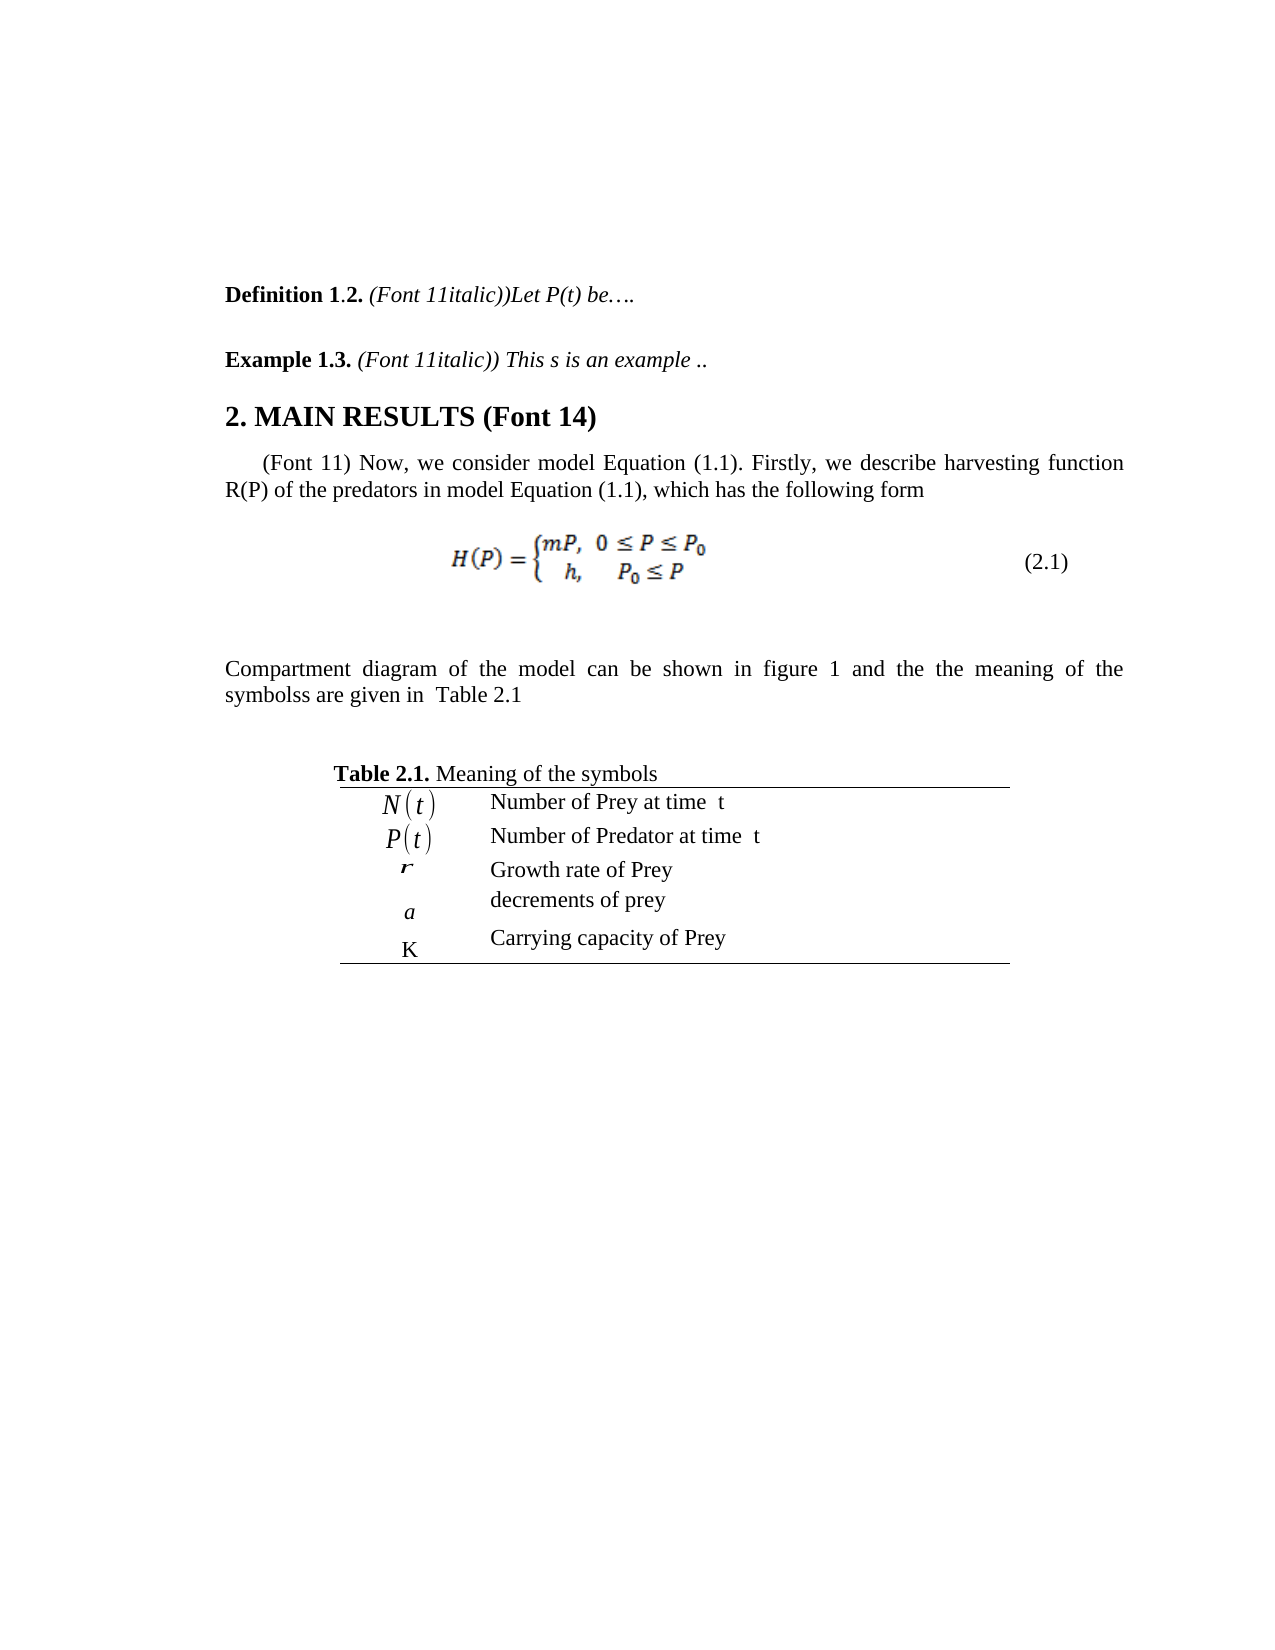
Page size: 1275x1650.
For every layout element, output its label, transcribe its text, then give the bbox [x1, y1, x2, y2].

table_cell Number of Predator at time t [479, 822, 1010, 856]
table_cell Growth rate of Prey [479, 856, 1010, 886]
table_cell [340, 856, 479, 886]
list (Font 11) Now, we consider model Equation (1.1). Firstly, we describe harvesting function R(P) of the predators in model Equation (1.1), which has the following form [225, 449, 1125, 502]
list Example 1.3. (Font 11italic)) This s is an example .. [225, 346, 1125, 373]
table_cell a [340, 886, 479, 924]
table_header Number of Prey at time t [479, 788, 1010, 822]
text 2. MAIN RESULTS (Font 14) [225, 399, 1125, 433]
table_cell K [340, 925, 479, 963]
table_cell decrements of prey [479, 886, 1010, 924]
text Table 2.1. Meaning of the symbols [225, 760, 1125, 787]
table_cell Carrying capacity of Prey [479, 925, 1010, 963]
picture [450, 502, 725, 603]
table_cell [340, 822, 479, 856]
text Definition 1.2. (Font 11italic))Let P(t) be…. [225, 281, 1125, 308]
text Compartment diagram of the model can be shown in figure 1 and the the meaning of the symbolss are given in Table 2.1 [225, 655, 1125, 708]
table_header [340, 788, 479, 822]
